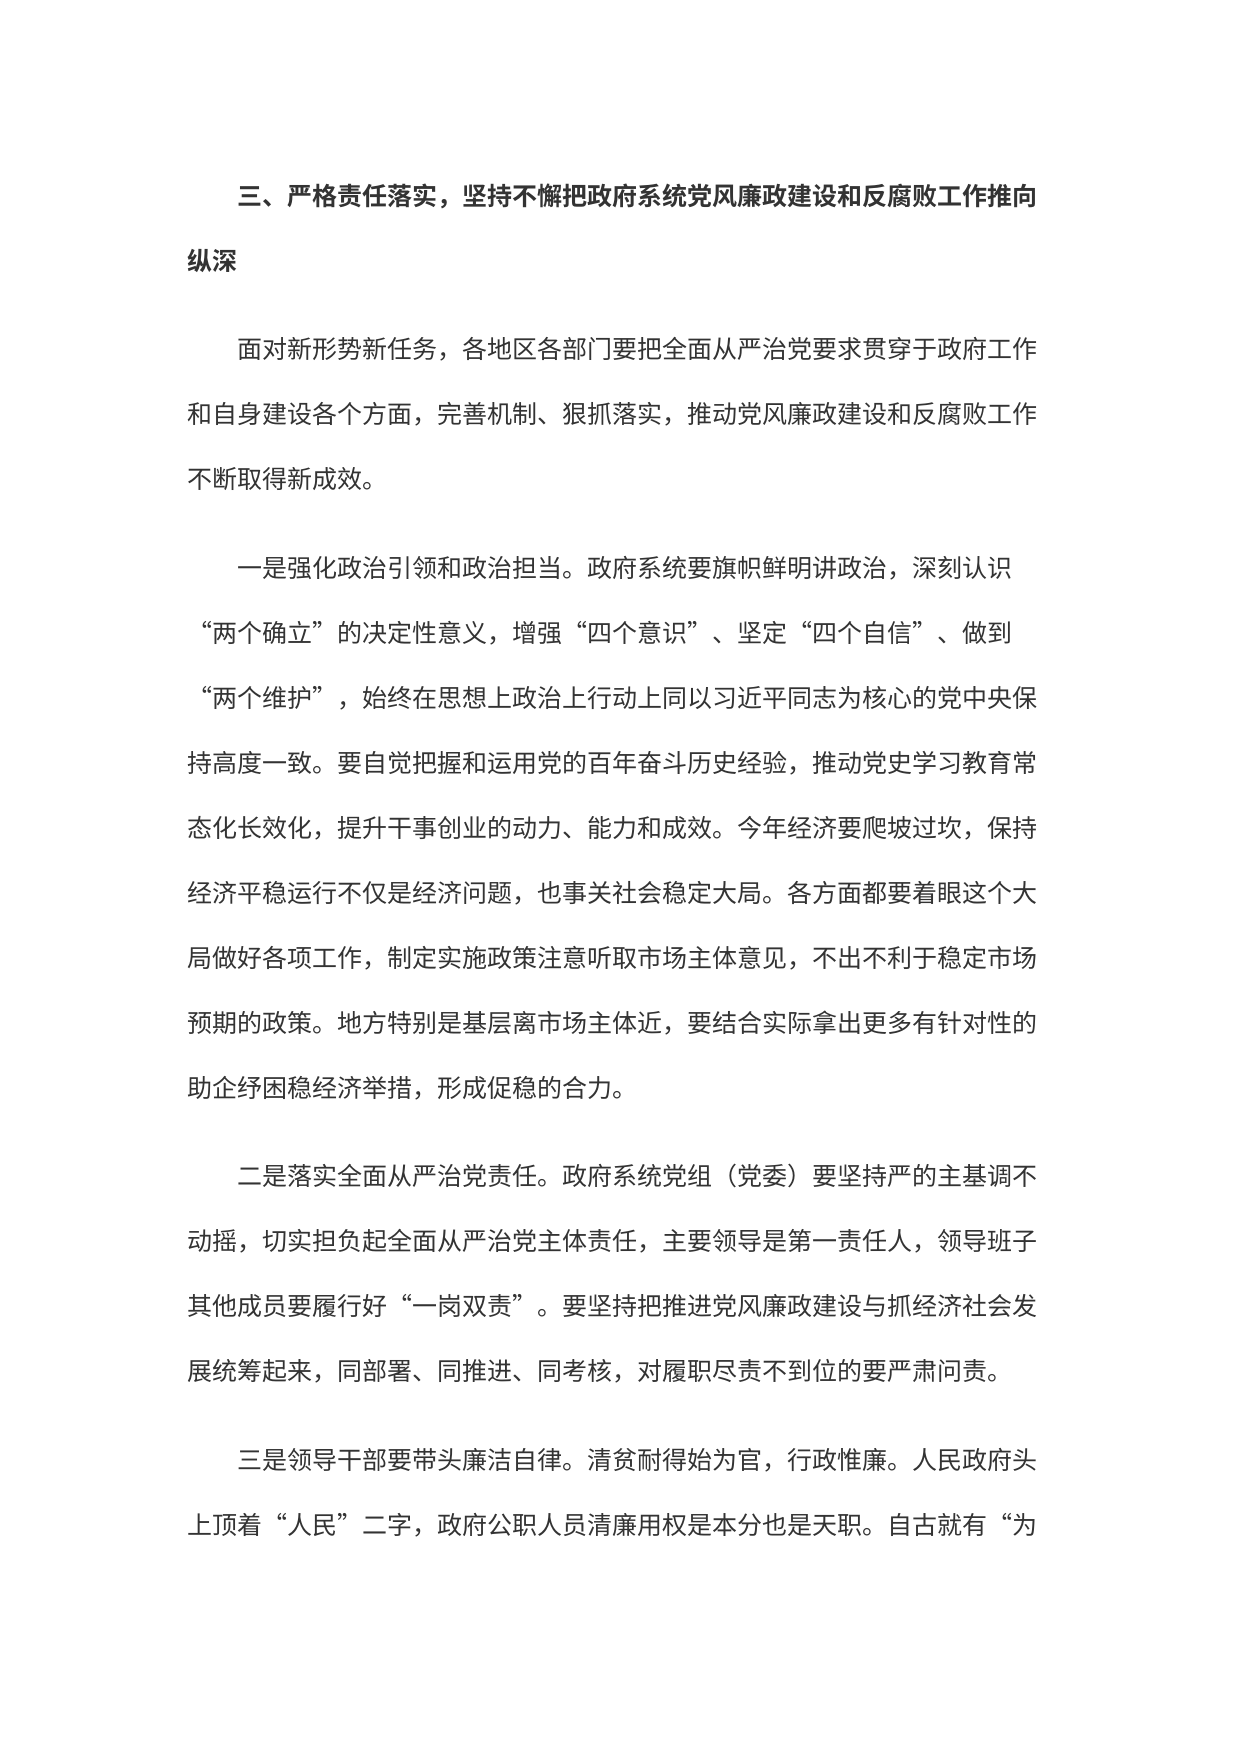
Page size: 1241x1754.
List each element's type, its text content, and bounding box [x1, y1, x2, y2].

text 二是落实全面从严治党责任。政府系统党组（党委）要坚持严的主基调不动摇，切实担负起全面从严治党主体责任，主要领导是第一责任人，领导班子其他成员要履行好“一岗双责”。要坚持把推进党风廉政建设与抓经济社会发展统筹起来，同部署、同推进、同考核，对履职尽责不到位的要严肃问责。 [187, 1142, 1053, 1402]
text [187, 1426, 1053, 1556]
text 面对新形势新任务，各地区各部门要把全面从严治党要求贯穿于政府工作和自身建设各个方面，完善机制、狠抓落实，推动党风廉政建设和反腐败工作不断取得新成效。 [187, 315, 1053, 510]
text 一是强化政治引领和政治担当。政府系统要旗帜鲜明讲政治，深刻认识“两个确立”的决定性意义，增强“四个意识”、坚定“四个自信”、做到“两个维护”，始终在思想上政治上行动上同以习近平同志为核心的党中央保持高度一致。要自觉把握和运用党的百年奋斗历史经验，推动党史学习教育常态化长效化，提升干事创业的动力、能力和成效。今年经济要爬坡过坎，保持经济平稳运行不仅是经济问题，也事关社会稳定大局。各方面都要着眼这个大局做好各项工作，制定实施政策注意听取市场主体意见，不出不利于稳定市场预期的政策。地方特别是基层离市场主体近，要结合实际拿出更多有针对性的助企纾困稳经济举措，形成促稳的合力。 [187, 534, 1053, 1119]
text 三、严格责任落实，坚持不懈把政府系统党风廉政建设和反腐败工作推向纵深 [187, 162, 1053, 292]
